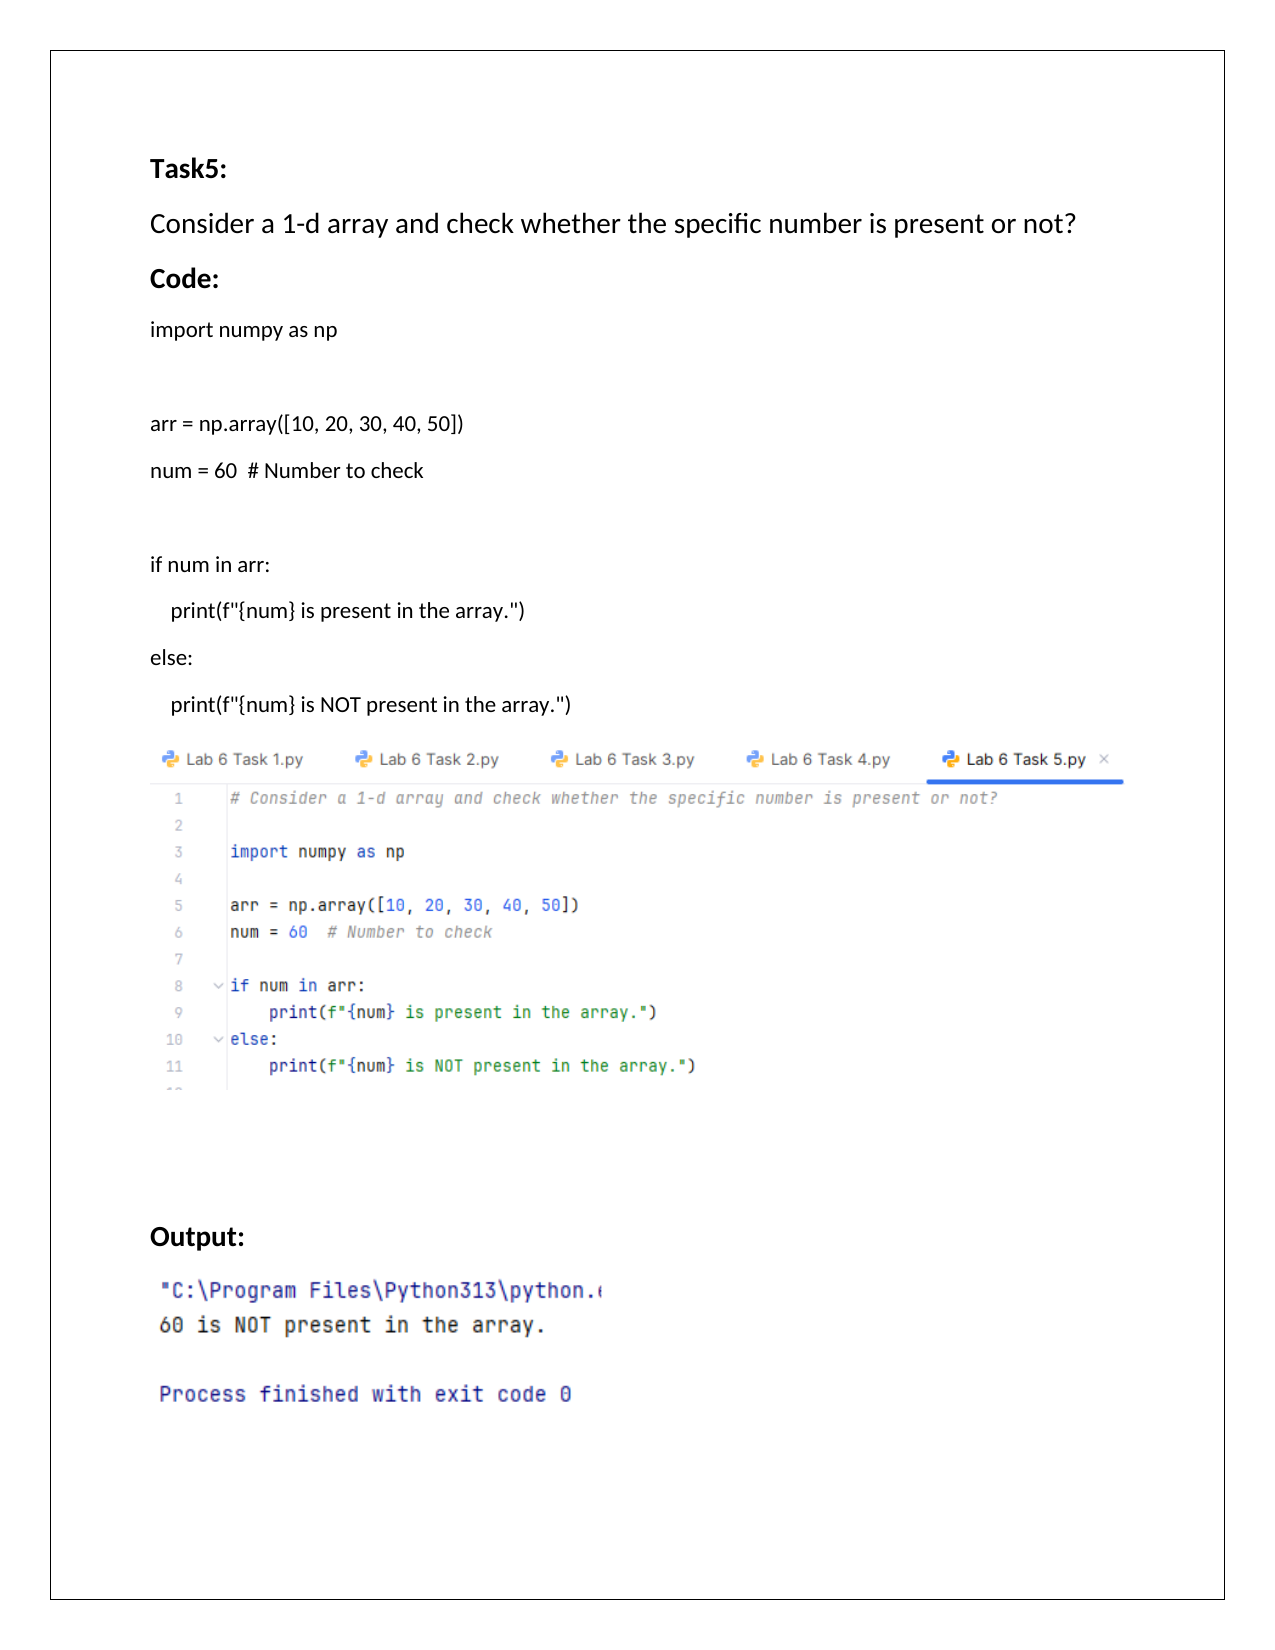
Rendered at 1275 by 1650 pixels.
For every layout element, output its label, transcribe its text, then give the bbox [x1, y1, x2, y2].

text Consider a 1-d array and check whether the specific number is present or not? [150, 205, 1125, 241]
text print(f"{num} is NOT present in the array.") [150, 690, 1125, 718]
picture [150, 737, 1125, 1090]
picture [150, 1273, 602, 1446]
text print(f"{num} is present in the array.") [150, 597, 1125, 624]
text if num in arr: [150, 550, 1125, 578]
text import numpy as np [150, 315, 1125, 343]
text else: [150, 643, 1125, 671]
text Code: [150, 260, 1125, 296]
text Output: [150, 1218, 1125, 1254]
text num = 60 # Number to check [150, 456, 1125, 484]
text arr = np.array([10, 20, 30, 40, 50]) [150, 409, 1125, 437]
text Task5: [150, 150, 1125, 186]
